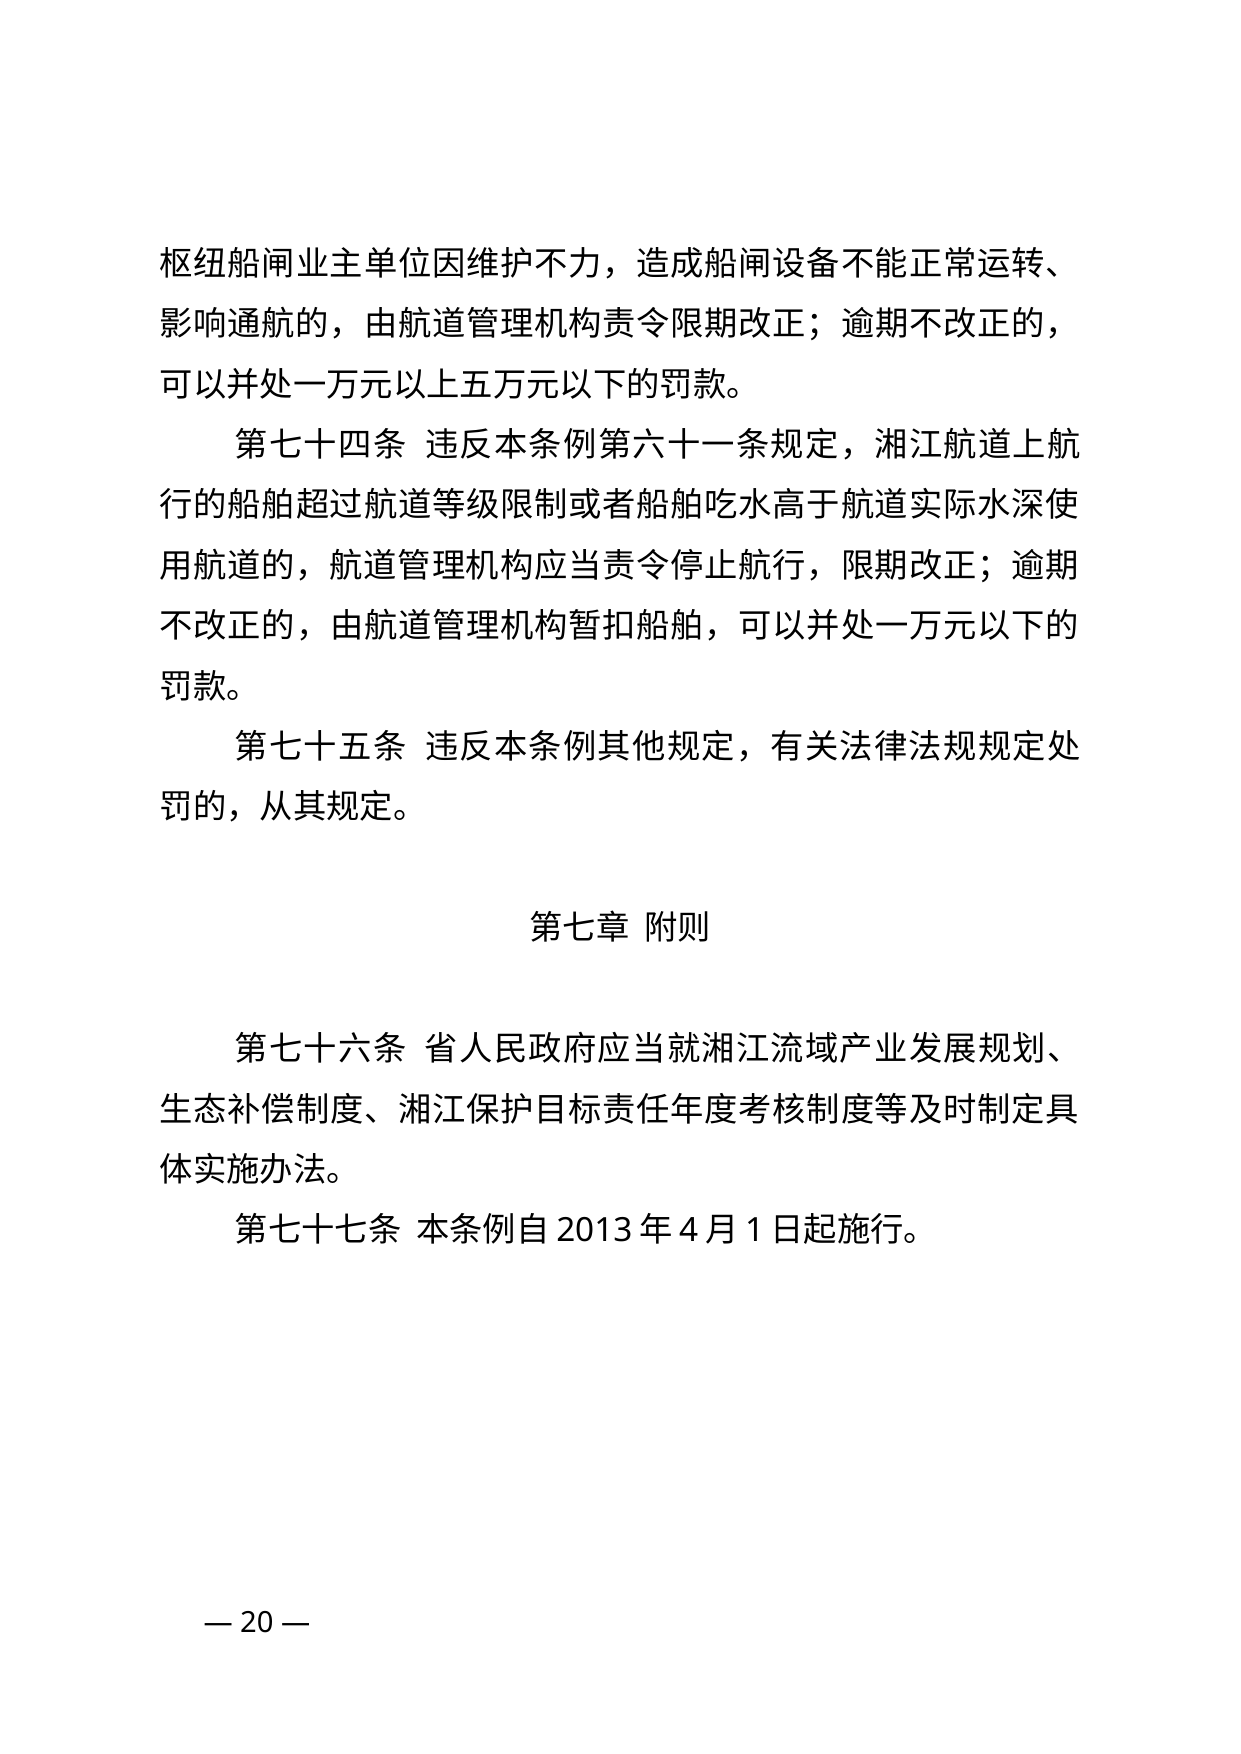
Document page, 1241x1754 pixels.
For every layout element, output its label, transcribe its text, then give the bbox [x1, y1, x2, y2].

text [159, 224, 1081, 406]
text 第七章 附则 [159, 889, 1081, 949]
text 第七十六条 省人民政府应当就湘江流域产业发展规划、生态补偿制度、湘江保护目标责任年度考核制度等及时制定具体实施办法。 [159, 1010, 1081, 1191]
text 第七十七条 本条例自2013年4月1日起施行。 [159, 1191, 1081, 1251]
text 第七十四条 违反本条例第六十一条规定，湘江航道上航行的船舶超过航道等级限制或者船舶吃水高于航道实际水深使用航道的，航道管理机构应当责令停止航行，限期改正；逾期不改正的，由航道管理机构暂扣船舶，可以并处一万元以下的罚款。 [159, 406, 1081, 708]
text 第七十五条 违反本条例其他规定，有关法律法规规定处罚的，从其规定。 [159, 708, 1081, 828]
